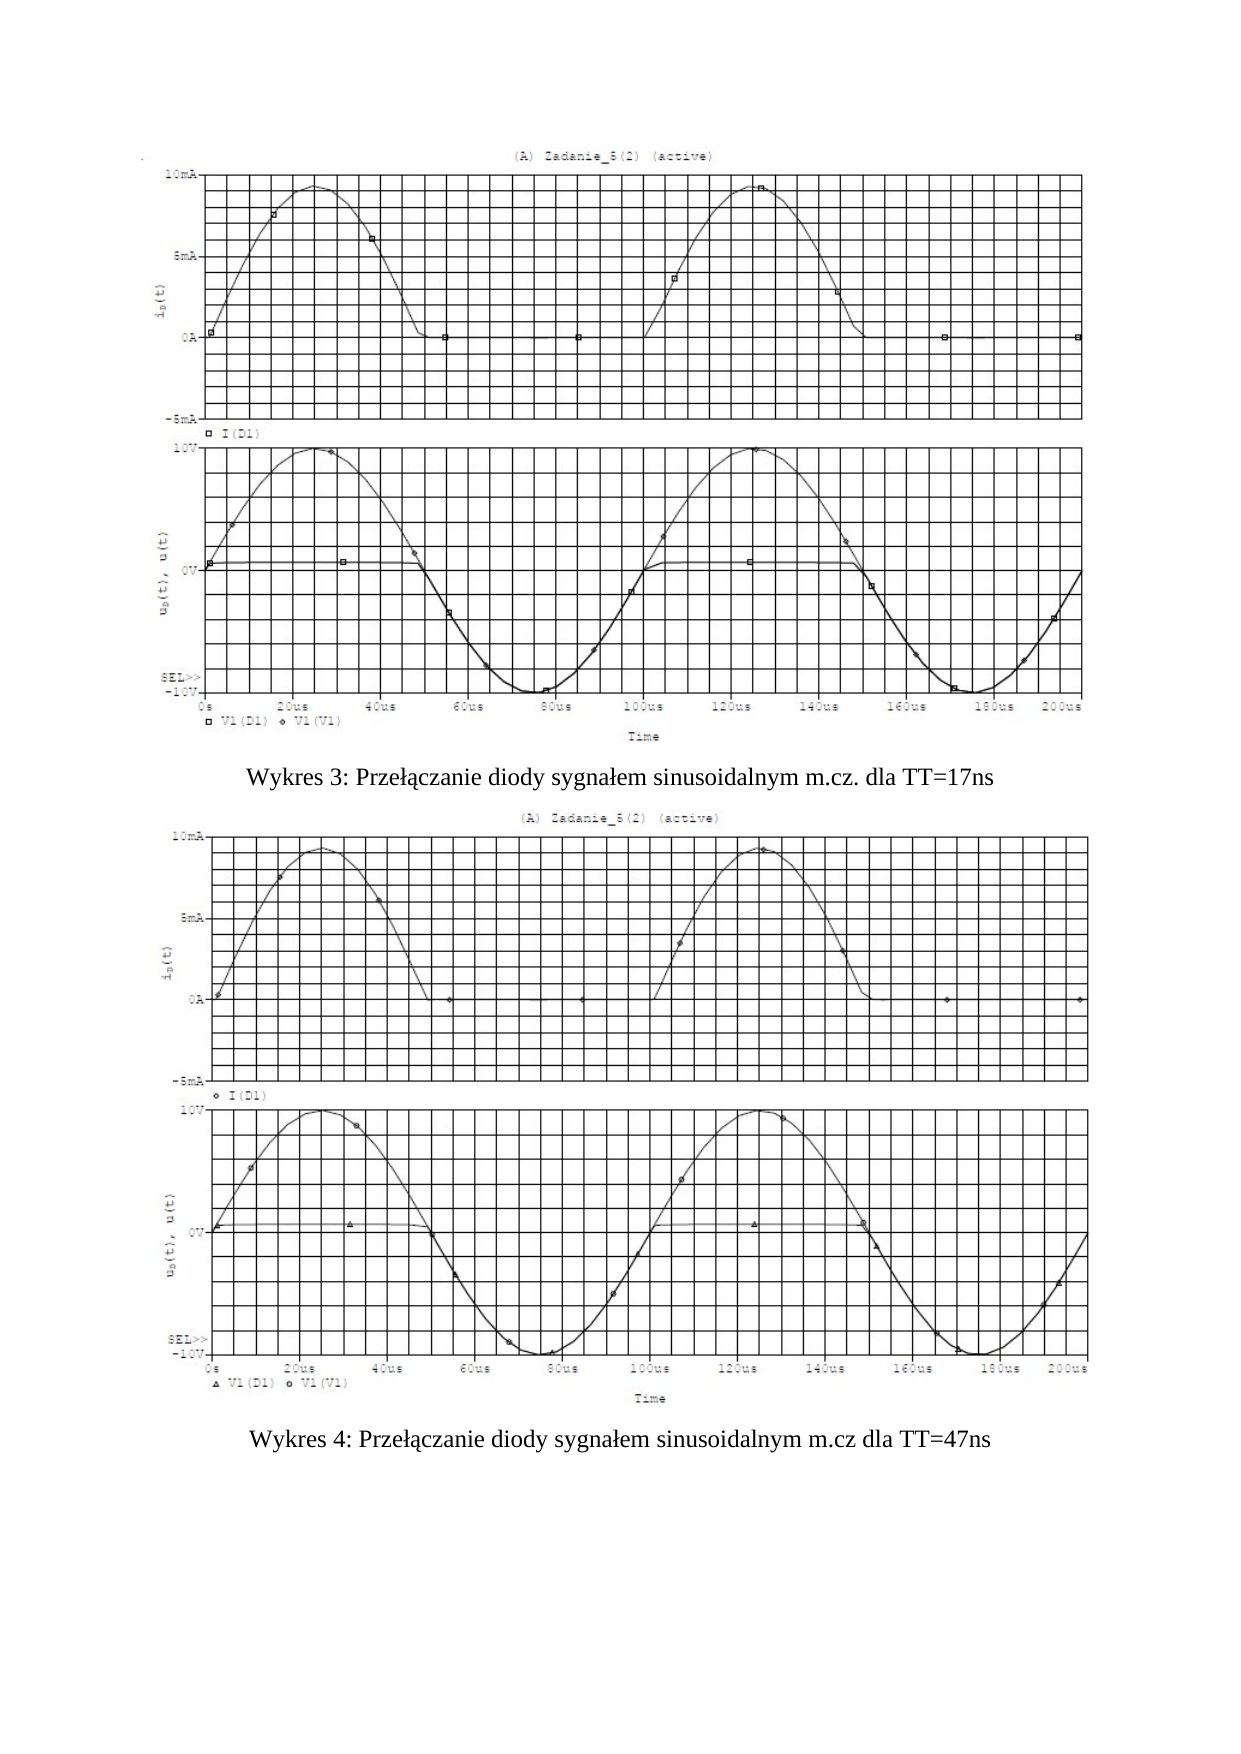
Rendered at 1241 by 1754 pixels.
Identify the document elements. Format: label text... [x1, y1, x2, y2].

picture [141, 147, 1086, 743]
picture [148, 809, 1092, 1405]
text Wykres 3: Przełączanie diody sygnałem sinusoidalnym m.cz. dla TT=17ns [148, 762, 1093, 791]
text Wykres 4: Przełączanie diody sygnałem sinusoidalnym m.cz dla TT=47ns [148, 1424, 1093, 1452]
